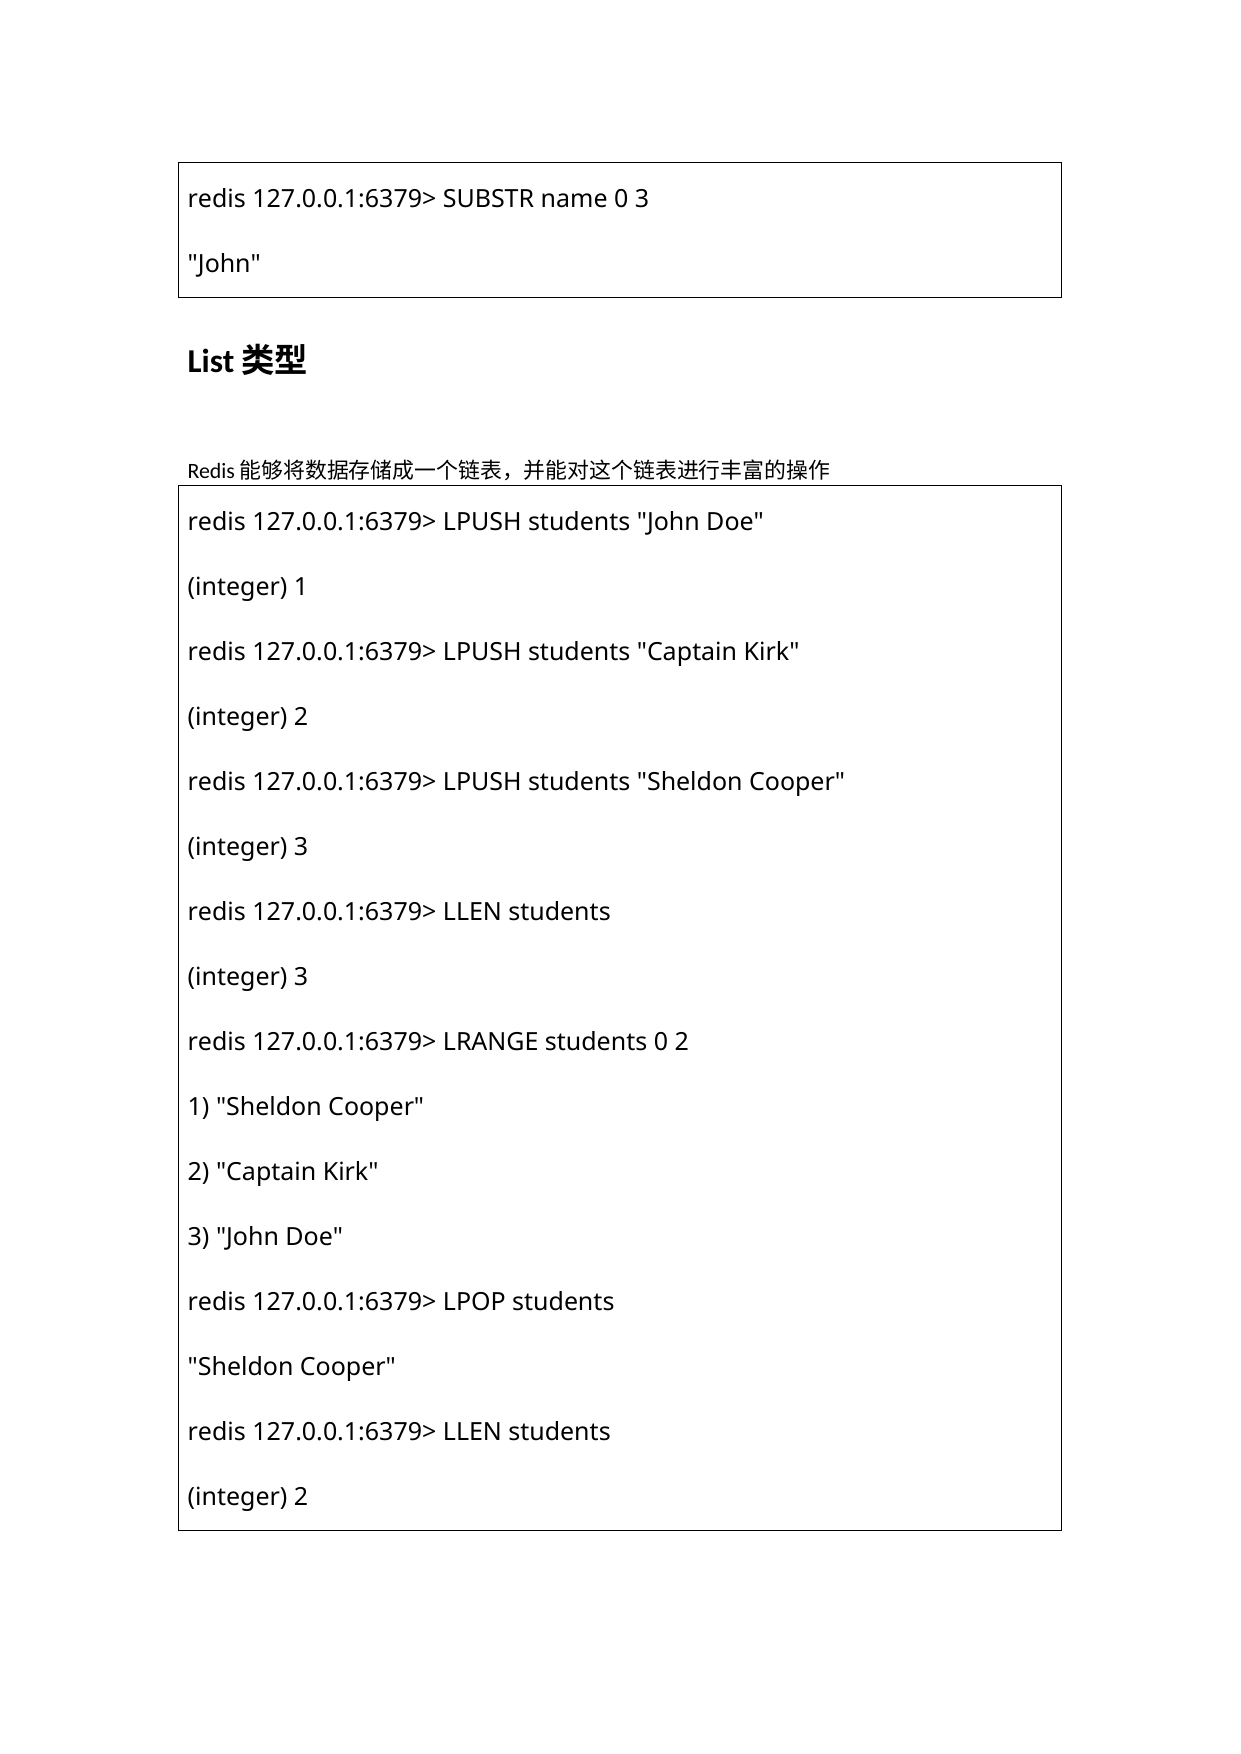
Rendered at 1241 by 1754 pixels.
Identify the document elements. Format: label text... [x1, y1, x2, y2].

text redis 127.0.0.1:6379> LPUSH students "Sheldon Cooper" [187, 748, 1053, 813]
text 1) "Sheldon Cooper" [187, 1073, 1053, 1138]
text (integer) 2 [179, 1460, 1061, 1530]
text redis 127.0.0.1:6379> LPOP students [187, 1268, 1053, 1333]
text redis 127.0.0.1:6379> LLEN students [187, 1398, 1053, 1460]
text (integer) 1 [187, 553, 1053, 618]
text redis 127.0.0.1:6379> LPUSH students "John Doe" [179, 486, 1061, 553]
text (integer) 3 [187, 943, 1053, 1008]
text redis 127.0.0.1:6379> SUBSTR name 0 3 [179, 163, 1061, 227]
text "Sheldon Cooper" [187, 1333, 1053, 1398]
text redis 127.0.0.1:6379> LRANGE students 0 2 [187, 1008, 1053, 1073]
text 2) "Captain Kirk" [187, 1138, 1053, 1203]
text (integer) 3 [187, 813, 1053, 878]
text Redis能够将数据存储成一个链表，并能对这个链表进行丰富的操作 [187, 452, 1053, 485]
text (integer) 2 [187, 683, 1053, 748]
text "John" [179, 227, 1061, 297]
text redis 127.0.0.1:6379> LPUSH students "Captain Kirk" [187, 618, 1053, 683]
text 3) "John Doe" [187, 1203, 1053, 1268]
subtitle List类型 [187, 325, 1053, 390]
text redis 127.0.0.1:6379> LLEN students [187, 878, 1053, 943]
